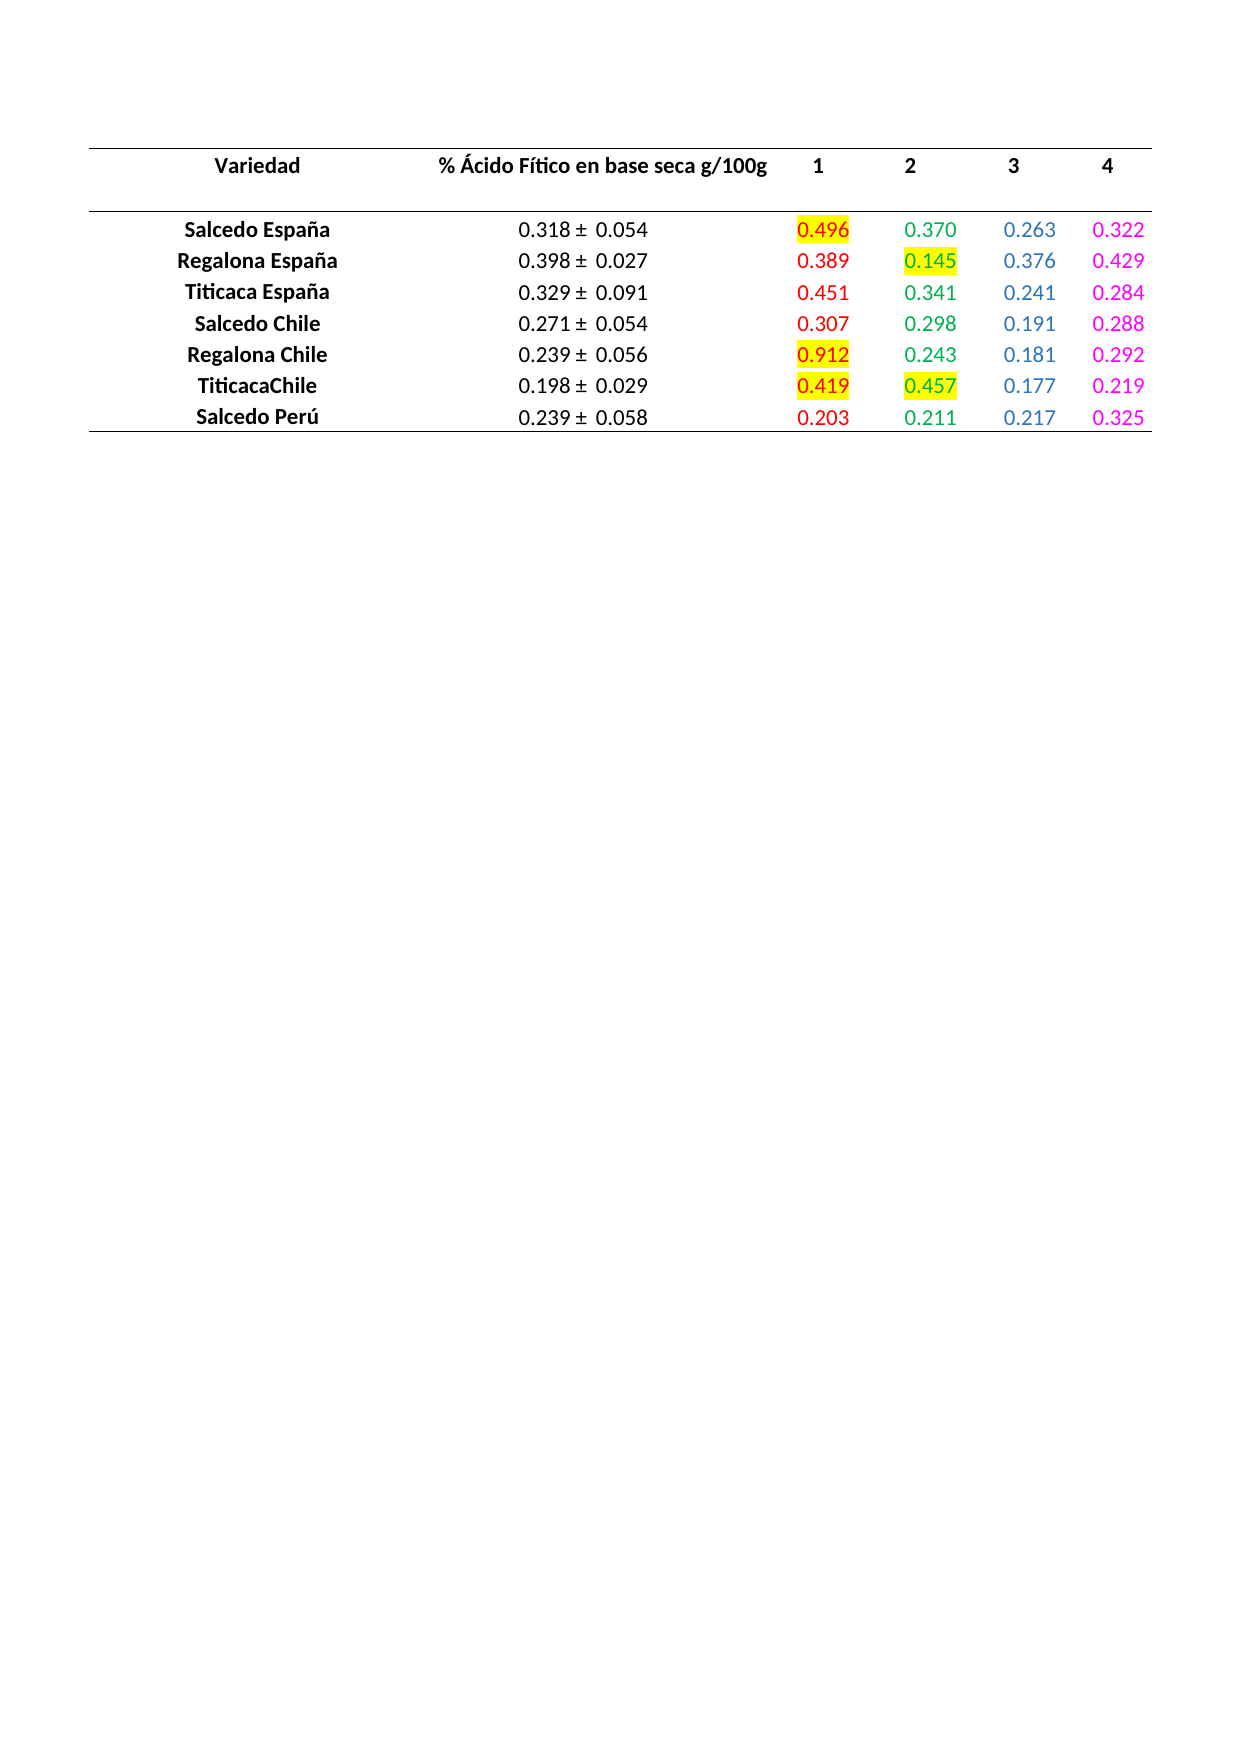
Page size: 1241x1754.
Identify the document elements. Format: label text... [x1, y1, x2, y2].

table_cell Regalona Chile [89, 337, 426, 368]
table_cell 0.054 [594, 212, 779, 243]
table_cell 0.329 ± [426, 275, 594, 306]
table_cell 0.341 [856, 275, 964, 306]
table_cell 0.263 [964, 212, 1063, 243]
table_cell Salcedo España [89, 212, 426, 243]
table_cell 0.239 ± [426, 400, 594, 431]
table_header 1 [779, 149, 856, 211]
table_cell Salcedo Chile [89, 306, 426, 337]
table_cell 0.029 [594, 369, 779, 400]
table_cell 0.056 [594, 337, 779, 368]
table_cell 0.243 [856, 337, 964, 368]
table_cell 0.325 [1063, 400, 1152, 431]
table_cell 0.191 [964, 306, 1063, 337]
table_cell Titicaca España [89, 275, 426, 306]
table_cell 0.912 [779, 337, 856, 368]
table_cell 0.398 ± [426, 244, 594, 275]
table_cell 0.211 [856, 400, 964, 431]
table_header 2 [856, 149, 964, 211]
table_cell 0.198 ± [426, 369, 594, 400]
table_cell 0.239 ± [426, 337, 594, 368]
table_cell 0.241 [964, 275, 1063, 306]
table_cell 0.307 [779, 306, 856, 337]
table_cell 0.389 [779, 244, 856, 275]
table_cell 0.419 [779, 369, 856, 400]
table_cell 0.217 [964, 400, 1063, 431]
table_cell 0.370 [856, 212, 964, 243]
table_cell 0.219 [1063, 369, 1152, 400]
table_header % Ácido Fítico en base seca g/100g [426, 149, 779, 211]
table_cell Salcedo Perú [89, 400, 426, 431]
table_cell TiticacaChile [89, 369, 426, 400]
table_cell 0.318 ± [426, 212, 594, 243]
table_cell 0.091 [594, 275, 779, 306]
table_cell 0.292 [1063, 337, 1152, 368]
table_cell 0.203 [779, 400, 856, 431]
table_cell 0.429 [1063, 244, 1152, 275]
table_cell 0.284 [1063, 275, 1152, 306]
table_cell Regalona España [89, 244, 426, 275]
table_cell 0.457 [856, 369, 964, 400]
table_cell 0.496 [779, 212, 856, 243]
table_header 4 [1063, 149, 1152, 211]
table_header Variedad [89, 149, 426, 211]
table_cell 0.177 [964, 369, 1063, 400]
table_cell 0.058 [594, 400, 779, 431]
table_cell 0.376 [964, 244, 1063, 275]
table_cell 0.288 [1063, 306, 1152, 337]
table_cell 0.271 ± [426, 306, 594, 337]
table_cell 0.298 [856, 306, 964, 337]
table_cell 0.451 [779, 275, 856, 306]
table_cell 0.027 [594, 244, 779, 275]
table_cell 0.145 [856, 244, 964, 275]
table_cell 0.054 [594, 306, 779, 337]
table_cell 0.322 [1063, 212, 1152, 243]
table_header 3 [964, 149, 1063, 211]
table_cell 0.181 [964, 337, 1063, 368]
